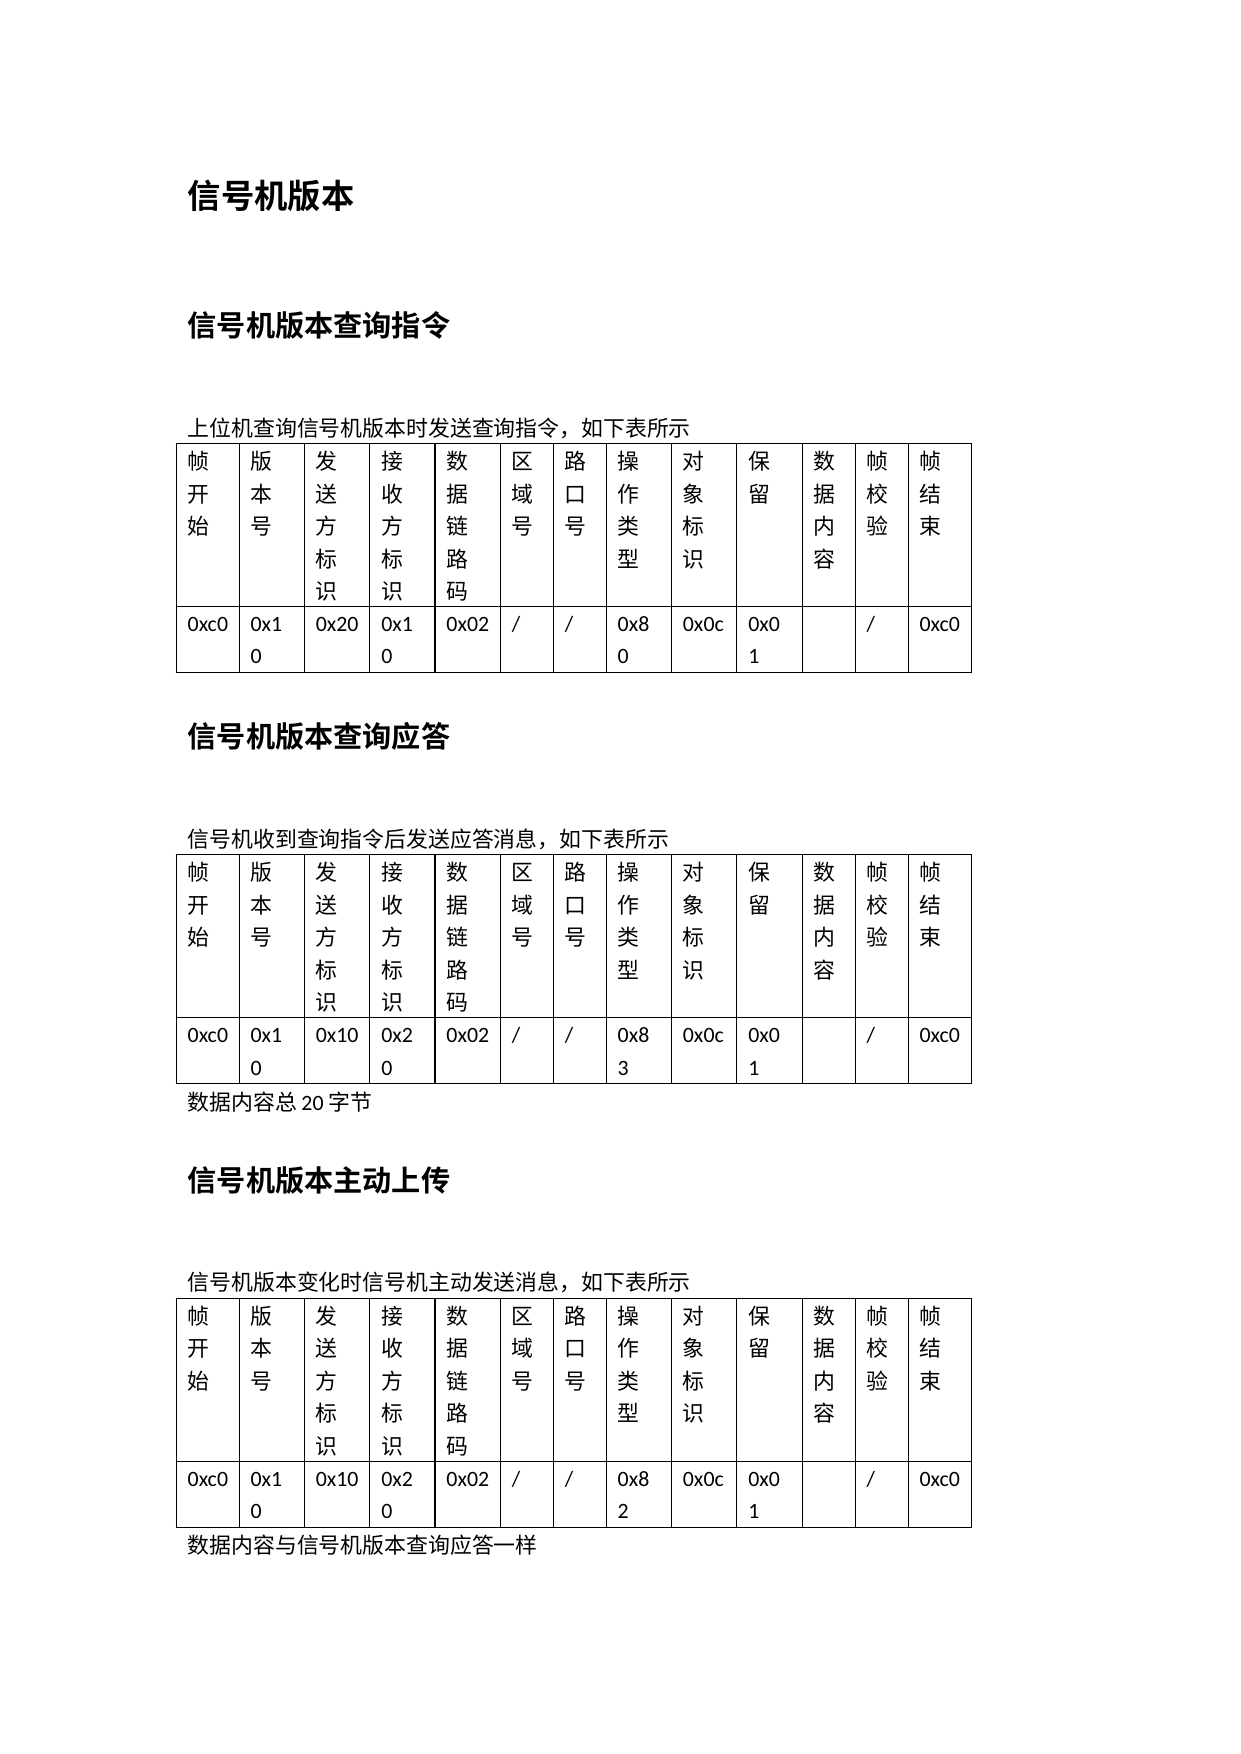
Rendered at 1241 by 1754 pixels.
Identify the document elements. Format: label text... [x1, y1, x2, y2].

table_header 数据链路码 [436, 1299, 500, 1461]
table_cell [803, 1018, 855, 1083]
table_header 操作类型 [607, 855, 671, 1017]
table_cell 0x02 [436, 1018, 500, 1083]
table_header 帧校验 [856, 444, 908, 606]
table_cell 0xc0 [909, 1018, 971, 1083]
table_header 操作类型 [607, 1299, 671, 1461]
table_header 数据内容 [803, 855, 855, 1017]
table_header 数据内容 [803, 1299, 855, 1461]
table_header 版本号 [240, 444, 304, 606]
table_header 保留 [737, 855, 802, 1017]
table_header 帧校验 [856, 855, 908, 1017]
table_cell / [856, 607, 908, 672]
table_header 发送方标识 [305, 1299, 369, 1461]
table_header 帧开始 [177, 1299, 239, 1461]
table_cell 0x10 [240, 1018, 304, 1083]
table_cell 0x83 [607, 1018, 671, 1083]
table_cell 0xc0 [909, 1462, 971, 1527]
table_header 对象标识 [672, 1299, 736, 1461]
table_cell 0x10 [240, 1462, 304, 1527]
text 数据内容与信号机版本查询应答一样 [187, 1528, 1053, 1561]
table_header 版本号 [240, 855, 304, 1017]
table_header 帧结束 [909, 444, 971, 606]
table_header 路口号 [554, 1299, 606, 1461]
table_cell 0xc0 [909, 607, 971, 672]
table_cell [803, 607, 855, 672]
table_cell 0x80 [607, 607, 671, 672]
table_header 区域号 [501, 855, 553, 1017]
table_header 对象标识 [672, 855, 736, 1017]
text 上位机查询信号机版本时发送查询指令，如下表所示 [187, 410, 1053, 443]
table_cell [803, 1462, 855, 1527]
table_cell 0x0c [672, 1018, 736, 1083]
table_header 对象标识 [672, 444, 736, 606]
table_header 保留 [737, 444, 802, 606]
table_cell 0x02 [436, 1462, 500, 1527]
table_header 数据内容 [803, 444, 855, 606]
table_cell 0x0c [672, 607, 736, 672]
table_cell / [554, 1018, 606, 1083]
table_cell / [856, 1462, 908, 1527]
table_cell 0x20 [370, 1018, 434, 1083]
table_cell 0x20 [370, 1462, 434, 1527]
table_cell 0x0c [672, 1462, 736, 1527]
table_cell 0x20 [305, 607, 369, 672]
table_cell 0x10 [305, 1018, 369, 1083]
table_cell 0x10 [370, 607, 434, 672]
table_cell 0x82 [607, 1462, 671, 1527]
table_header 接收方标识 [370, 444, 434, 606]
text 信号机收到查询指令后发送应答消息，如下表所示 [187, 821, 1053, 854]
table_cell 0x01 [737, 607, 802, 672]
table_cell / [501, 607, 553, 672]
table_header 接收方标识 [370, 855, 434, 1017]
subtitle 信号机版本主动上传 [187, 1146, 1053, 1211]
table_header 帧结束 [909, 855, 971, 1017]
table_cell 0xc0 [177, 607, 239, 672]
table_header 帧开始 [177, 855, 239, 1017]
table_header 帧开始 [177, 444, 239, 606]
table_header 帧结束 [909, 1299, 971, 1461]
table_cell 0x01 [737, 1018, 802, 1083]
table_cell 0xc0 [177, 1018, 239, 1083]
table_cell / [501, 1018, 553, 1083]
table_cell / [554, 1462, 606, 1527]
table_cell 0xc0 [177, 1462, 239, 1527]
table_header 保留 [737, 1299, 802, 1461]
table_cell / [554, 607, 606, 672]
table_header 接收方标识 [370, 1299, 434, 1461]
table_header 操作类型 [607, 444, 671, 606]
table_cell 0x02 [436, 607, 500, 672]
table_cell 0x10 [305, 1462, 369, 1527]
table_header 帧校验 [856, 1299, 908, 1461]
table_header 区域号 [501, 1299, 553, 1461]
table_header 数据链路码 [436, 855, 500, 1017]
table_header 路口号 [554, 444, 606, 606]
table_header 区域号 [501, 444, 553, 606]
table_cell 0x01 [737, 1462, 802, 1527]
table_cell 0x10 [240, 607, 304, 672]
table_header 数据链路码 [436, 444, 500, 606]
subtitle 信号机版本查询应答 [187, 702, 1053, 767]
table_cell / [856, 1018, 908, 1083]
table_header 发送方标识 [305, 444, 369, 606]
table_header 版本号 [240, 1299, 304, 1461]
table_cell / [501, 1462, 553, 1527]
table_header 路口号 [554, 855, 606, 1017]
text 数据内容总20字节 [187, 1084, 1053, 1117]
subtitle 信号机版本查询指令 [187, 291, 1053, 356]
subtitle 信号机版本 [187, 162, 1053, 227]
text 信号机版本变化时信号机主动发送消息，如下表所示 [187, 1265, 1053, 1297]
table_header 发送方标识 [305, 855, 369, 1017]
